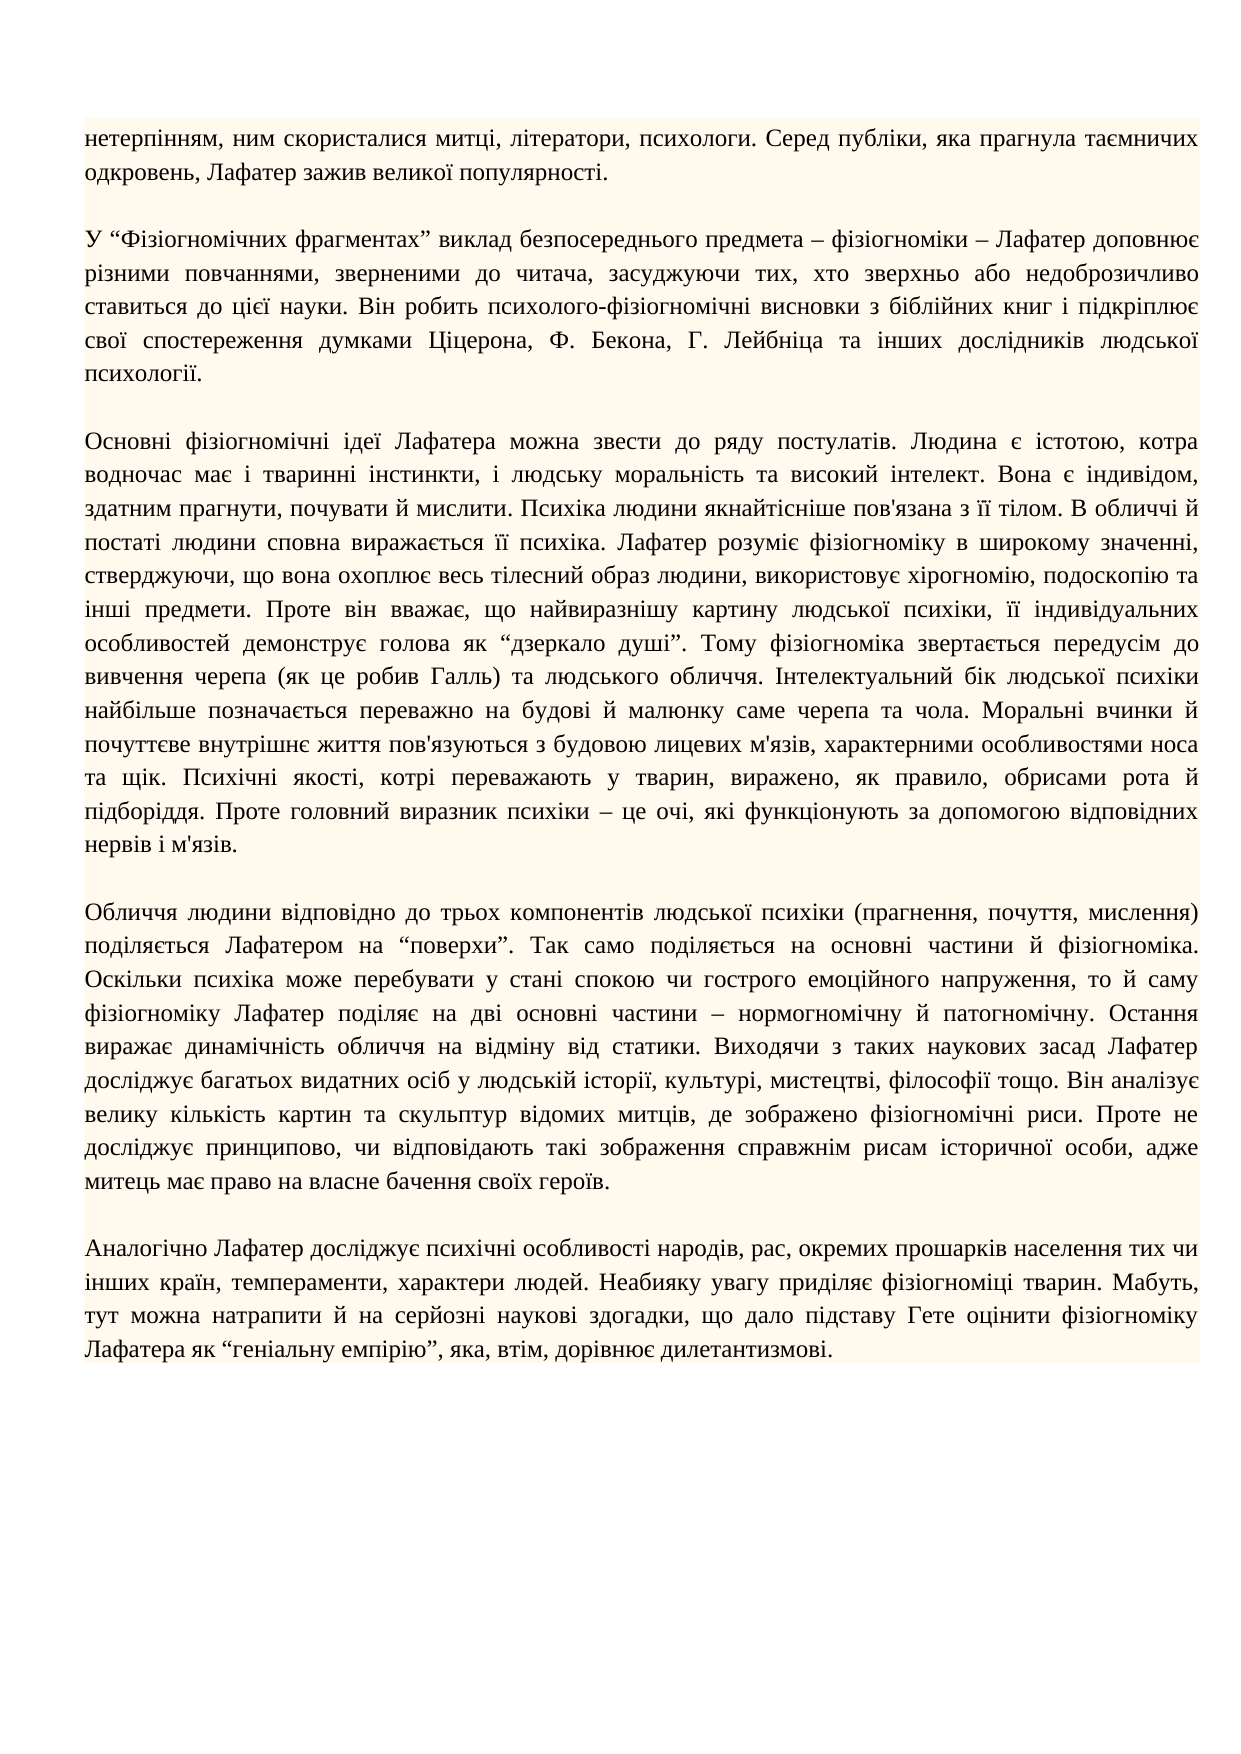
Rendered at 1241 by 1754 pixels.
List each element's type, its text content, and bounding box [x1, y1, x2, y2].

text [84, 118, 1200, 185]
text У “Фізіогномічних фрагментах” виклад безпосереднього предмета – фізіогноміки – Лафатер доповнює різними повчаннями, зверненими до читача, засуджуючи тих, хто зверхньо або недоброзичливо ставиться до цієї науки. Він робить психолого-фізіогномічні висновки з біблійних книг і підкріплює свої спостереження думками Ціцерона, Ф. Бекона, Г. Лейбніца та інших дослідників людської психології. [84, 219, 1200, 387]
text Основні фізіогномічні ідеї Лафатера можна звести до ряду постулатів. Людина є істотою, котра водночас має і тваринні інстинкти, і людську моральність та високий інтелект. Вона є індивідом, здатним прагнути, почувати й мислити. Психіка людини якнайтісніше пов'язана з її тілом. В обличчі й постаті людини сповна виражається її психіка. Лафатер розуміє фізіогноміку в широкому значенні, стверджуючи, що вона охоплює весь тілесний образ людини, використовує хірогномію, подоскопію та інші предмети. Проте він вважає, що найвиразнішу картину людської психіки, її індивідуальних особливостей демонструє голова як “дзеркало душі”. Тому фізіогноміка звертається передусім до вивчення черепа (як це робив Галль) та людського обличчя. Інтелектуальний бік людської психіки найбільше позначається переважно на будові й малюнку саме черепа та чола. Моральні вчинки й почуттєве внутрішнє життя пов'язуються з будовою лицевих м'язів, характерними особливостями носа та щік. Психічні якості, котрі переважають у тварин, виражено, як правило, обрисами рота й підборіддя. Проте головний виразник психіки – це очі, які функціонують за допомогою відповідних нервів і м'язів. [84, 421, 1200, 858]
text Обличчя людини відповідно до трьох компонентів людської психіки (прагнення, почуття, мислення) поділяється Лафатером на “поверхи”. Так само поділяється на основні частини й фізіогноміка. Оскільки психіка може перебувати у стані спокою чи гострого емоційного напруження, то й саму фізіогноміку Лафатер поділяє на дві основні частини – нормогномічну й патогномічну. Остання виражає динамічність обличчя на відміну від статики. Виходячи з таких наукових засад Лафатер досліджує багатьох видатних осіб у людській історії, культурі, мистецтві, філософії тощо. Він аналізує велику кількість картин та скульптур відомих митців, де зображено фізіогномічні риси. Проте не досліджує принципово, чи відповідають такі зображення справжнім рисам історичної особи, адже митець має право на власне бачення своїх героїв. [84, 892, 1200, 1195]
text Аналогічно Лафатер досліджує психічні особливості народів, рас, окремих прошарків населення тих чи інших країн, темпераменти, характери людей. Неабияку увагу приділяє фізіогноміці тварин. Мабуть, тут можна натрапити й на серйозні наукові здогадки, що дало підставу Гете оцінити фізіогноміку Лафатера як “геніальну емпірію”, яка, втім, дорівнює дилетантизмові. [84, 1228, 1200, 1363]
